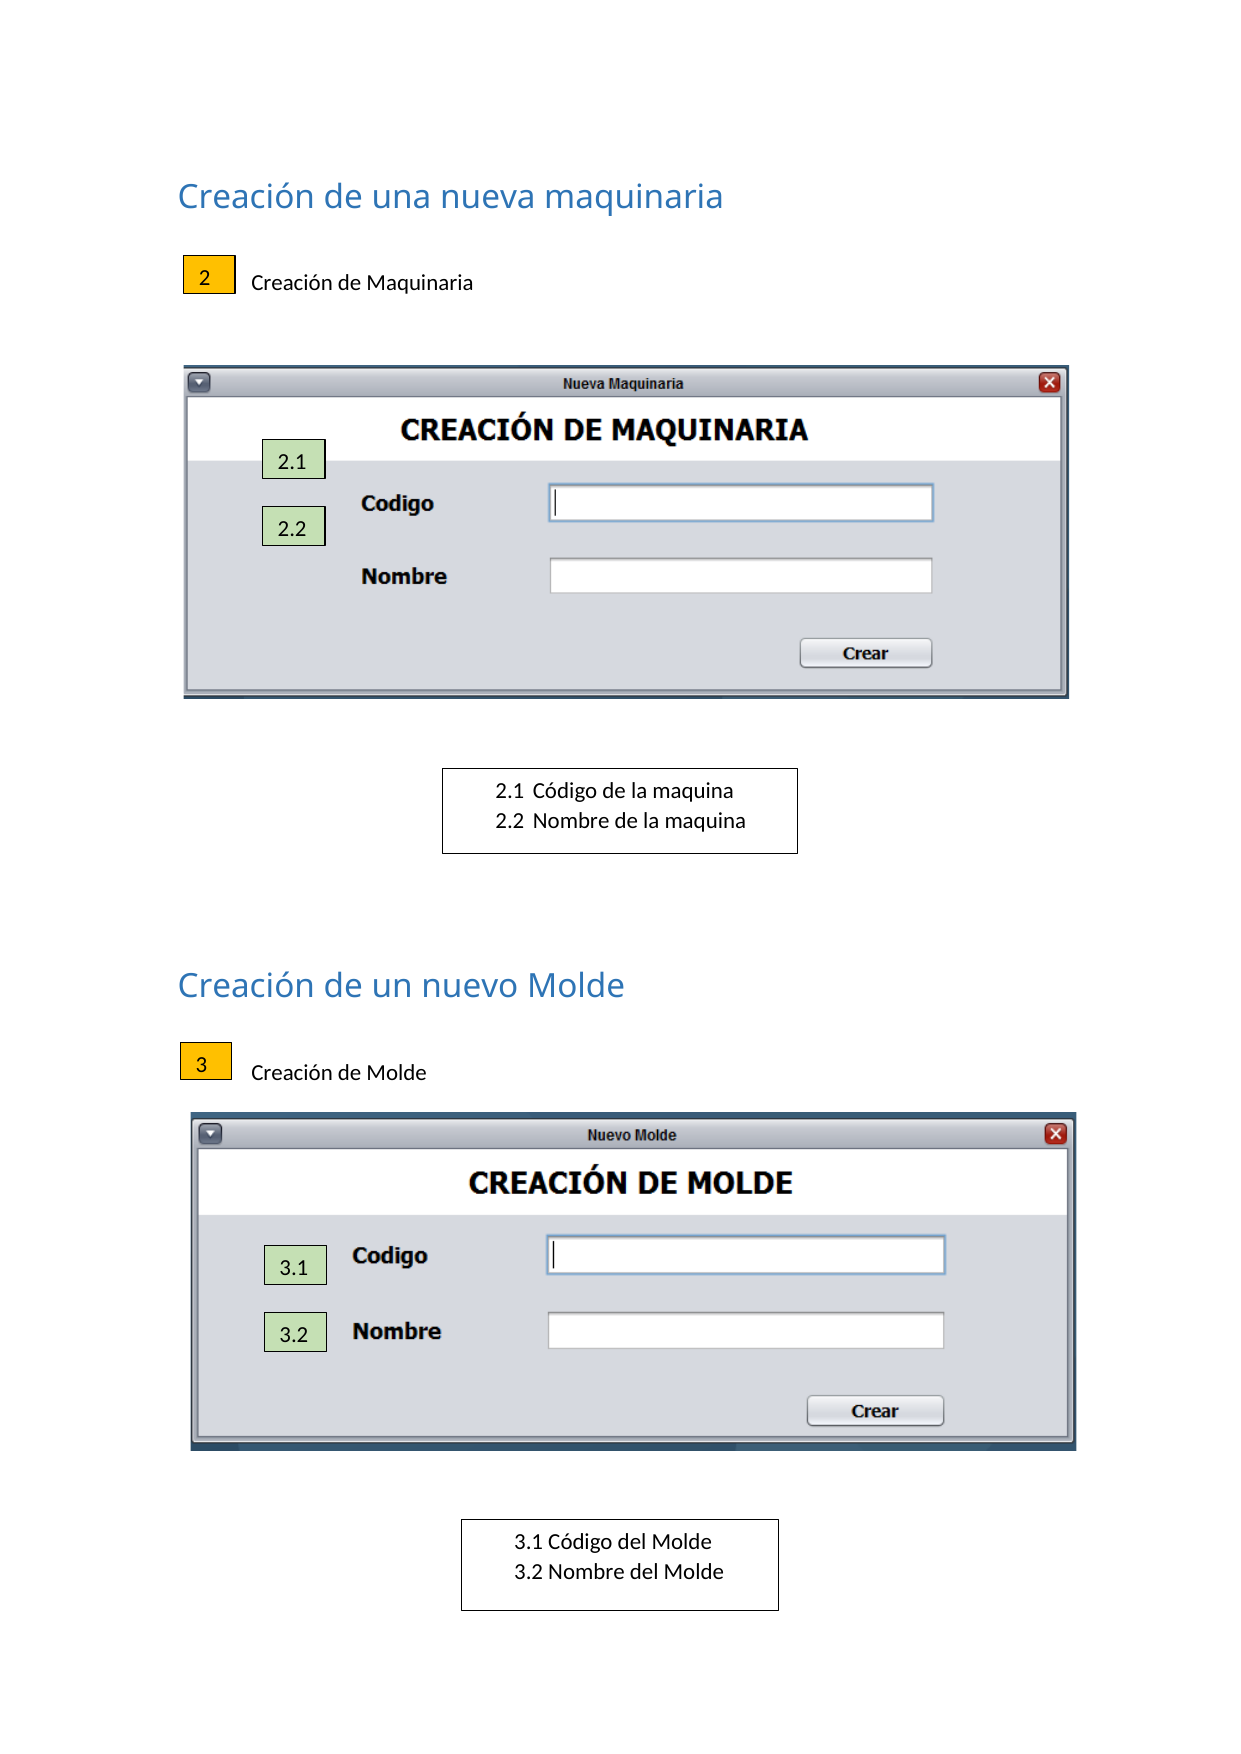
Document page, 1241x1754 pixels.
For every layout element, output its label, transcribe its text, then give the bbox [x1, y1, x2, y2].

picture [183, 365, 1070, 699]
text Creación de Molde [177, 1058, 1063, 1086]
subtitle Creación de un nuevo Molde [177, 962, 1063, 1008]
text Creación de Maquinaria [177, 268, 1063, 296]
picture [190, 1112, 1077, 1451]
subtitle Creación de una nueva maquinaria [177, 173, 1063, 218]
